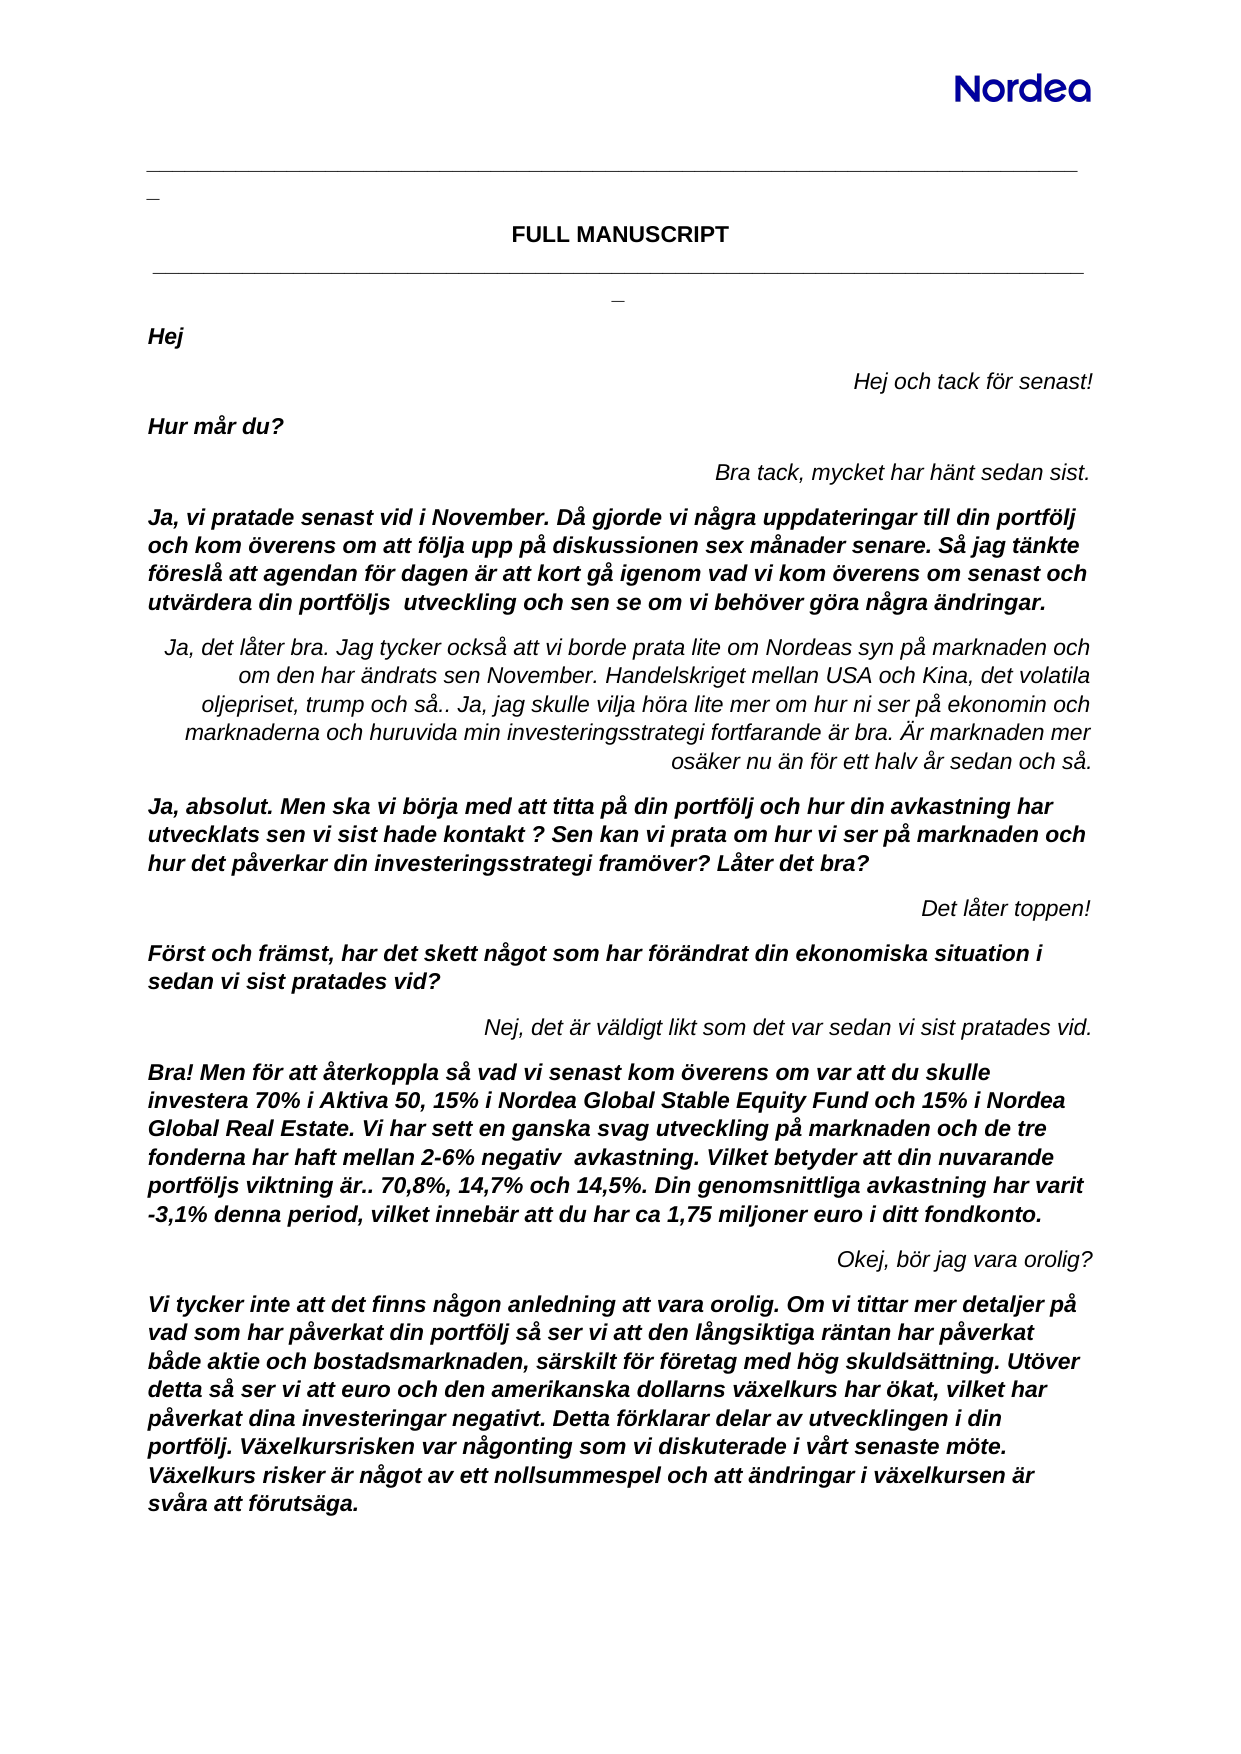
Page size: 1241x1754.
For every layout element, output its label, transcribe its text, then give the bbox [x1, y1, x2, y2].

text FULL MANUSCRIPT __________________________________________________________________________ [148, 221, 1093, 304]
text Ja, absolut. Men ska vi börja med att titta på din portfölj och hur din avkastning har utvecklats sen vi sist hade kontakt ? Sen kan vi prata om hur vi ser på marknaden och hur det påverkar din investeringsstrategi framöver? Låter det bra? [148, 793, 1093, 876]
text Hej [148, 323, 1093, 349]
text Först och främst, har det skett något som har förändrat din ekonomiska situation i sedan vi sist pratades vid? [148, 940, 1093, 995]
text Hur mår du? [148, 413, 1093, 440]
text Bra tack, mycket har hänt sedan sist. [148, 458, 1093, 485]
text Hej och tack för senast! [148, 368, 1093, 394]
text Okej, bör jag vara orolig? [148, 1246, 1093, 1272]
text Ja, det låter bra. Jag tycker också att vi borde prata lite om Nordeas syn på marknaden och om den har ändrats sen November. Handelskriget mellan USA och Kina, det volatila oljepriset, trump och så.. Ja, jag skulle vilja höra lite mer om hur ni ser på ekonomin och marknaderna och huruvida min investeringsstrategi fortfarande är bra. Är marknaden mer osäker nu än för ett halv år sedan och så. [148, 634, 1093, 774]
text Ja, vi pratade senast vid i November. Då gjorde vi några uppdateringar till din portfölj och kom överens om att följa upp på diskussionen sex månader senare. Så jag tänkte föreslå att agendan för dagen är att kort gå igenom vad vi kom överens om senast och utvärdera din portföljs utveckling och sen se om vi behöver göra några ändringar. [148, 503, 1093, 615]
text __________________________________________________________________________ [148, 148, 1093, 202]
picture [954, 73, 1093, 103]
text Nej, det är väldigt likt som det var sedan vi sist pratades vid. [148, 1013, 1093, 1040]
text Vi tycker inte att det finns någon anledning att vara orolig. Om vi tittar mer detaljer på vad som har påverkat din portfölj så ser vi att den långsiktiga räntan har påverkat både aktie och bostadsmarknaden, särskilt för företag med hög skuldsättning. Utöver detta så ser vi att euro och den amerikanska dollarns växelkurs har ökat, vilket har påverkat dina investeringar negativt. Detta förklarar delar av utvecklingen i din portfölj. Växelkursrisken var någonting som vi diskuterade i vårt senaste möte. Växelkurs risker är något av ett nollsummespel och att ändringar i växelkursen är svåra att förutsäga. [148, 1291, 1093, 1516]
text Det låter toppen! [148, 895, 1093, 921]
text Bra! Men för att återkoppla så vad vi senast kom överens om var att du skulle investera 70% i Aktiva 50, 15% i Nordea Global Stable Equity Fund och 15% i Nordea Global Real Estate. Vi har sett en ganska svag utveckling på marknaden och de tre fonderna har haft mellan 2-6% negativ avkastning. Vilket betyder att din nuvarande portföljs viktning är.. 70,8%, 14,7% och 14,5%. Din genomsnittliga avkastning har varit -3,1% denna period, vilket innebär att du har ca 1,75 miljoner euro i ditt fondkonto. [148, 1058, 1093, 1227]
